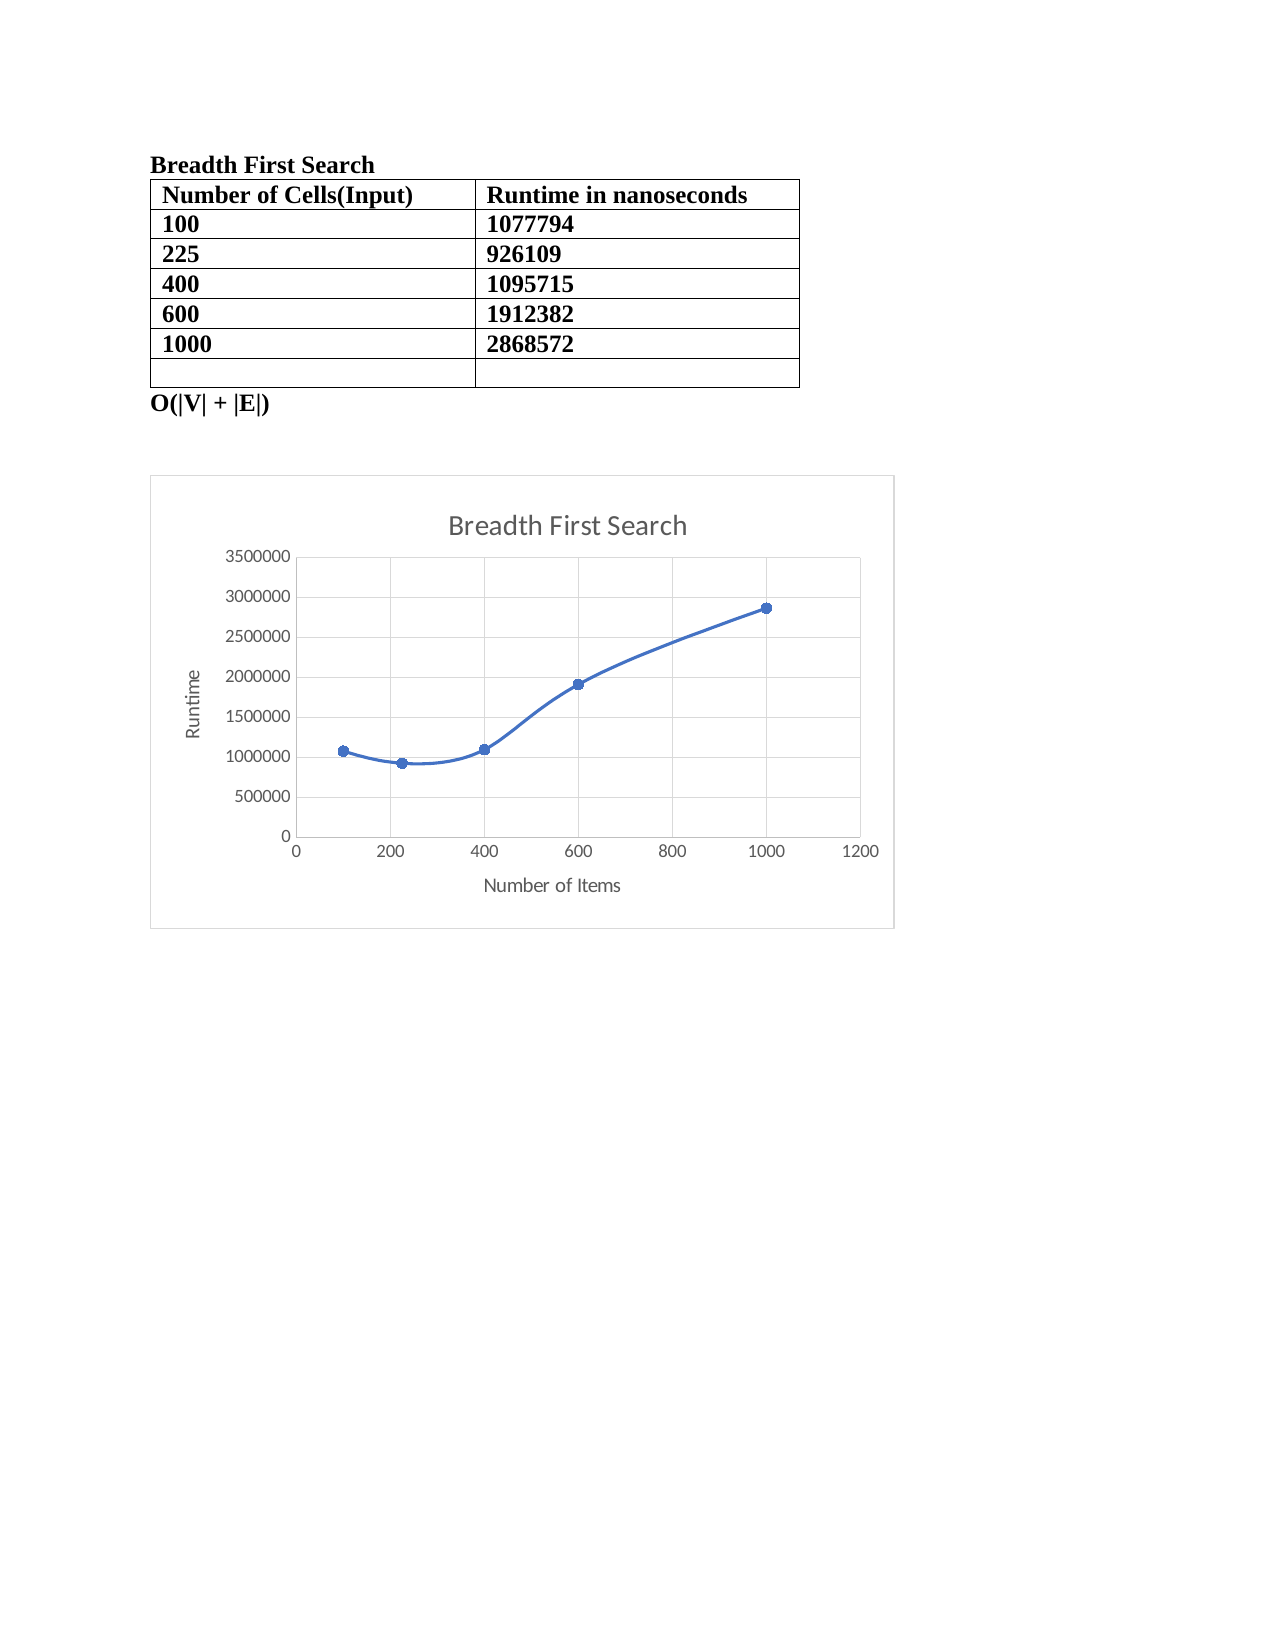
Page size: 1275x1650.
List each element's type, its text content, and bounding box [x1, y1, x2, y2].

table_cell 600 [151, 299, 475, 328]
table_cell 225 [151, 239, 475, 268]
table_cell [151, 359, 475, 387]
table_cell [476, 359, 799, 387]
table_cell 100 [151, 210, 475, 238]
text Breadth First Search [150, 150, 1125, 179]
table_header Runtime in nanoseconds [476, 180, 799, 208]
table_cell 1912382 [476, 299, 799, 328]
table_cell 2868572 [476, 329, 799, 357]
table_cell 1000 [151, 329, 475, 357]
table_cell 1077794 [476, 210, 799, 238]
table_cell 400 [151, 269, 475, 298]
text O(|V| + |E|) [150, 388, 1125, 417]
table_cell 926109 [476, 239, 799, 268]
table_cell 1095715 [476, 269, 799, 298]
table_header Number of Cells(Input) [151, 180, 475, 208]
